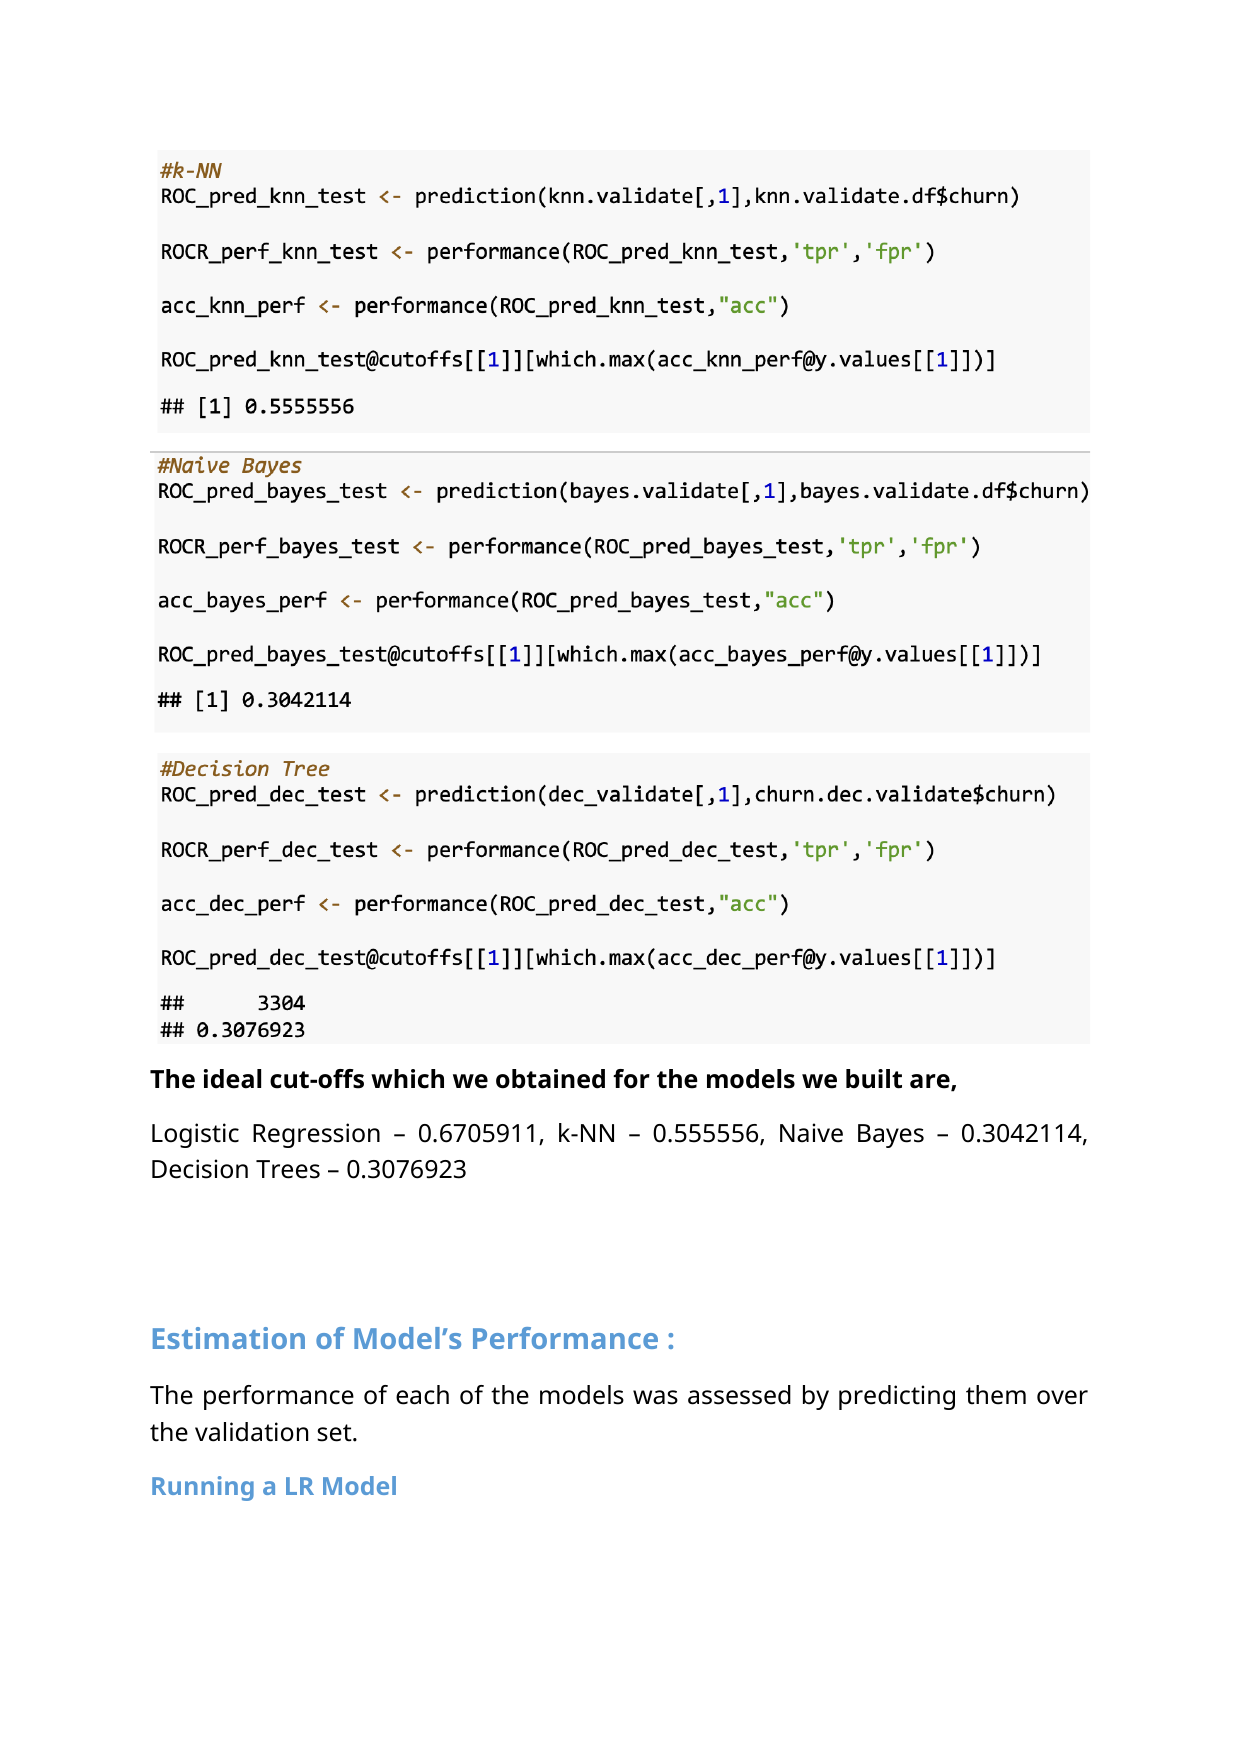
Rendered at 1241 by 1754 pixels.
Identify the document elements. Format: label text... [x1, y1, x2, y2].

picture [150, 150, 1091, 433]
text The ideal cut-offs which we obtained for the models we built are, [150, 1062, 1090, 1096]
picture [150, 753, 1091, 1044]
text Estimation of Model’s Performance : [150, 1318, 1090, 1358]
text The performance of each of the models was assessed by predicting them over the validation set. [150, 1378, 1090, 1449]
text Running a LR Model [150, 1468, 1090, 1502]
picture [150, 451, 1091, 735]
text Logistic Regression – 0.6705911, k-NN – 0.555556, Naive Bayes – 0.3042114, Decision Trees – 0.3076923 [150, 1115, 1090, 1186]
